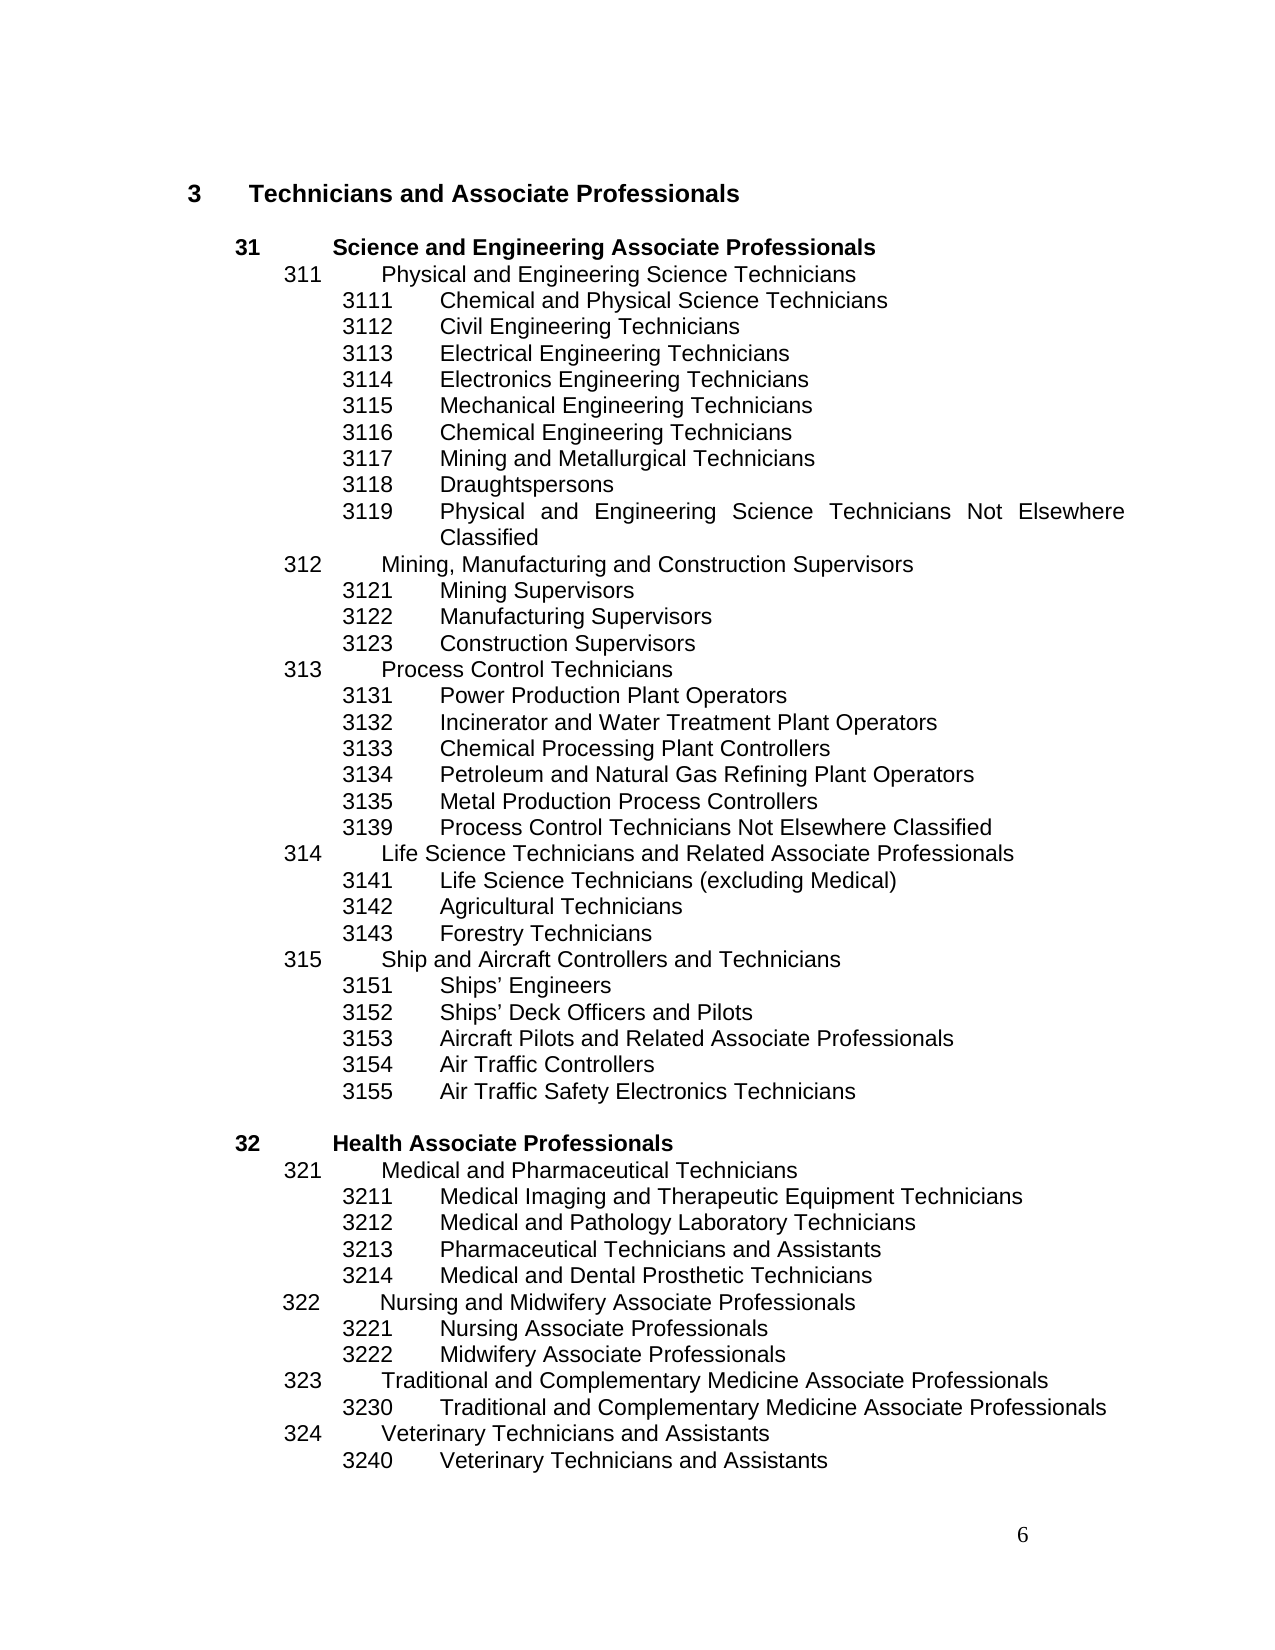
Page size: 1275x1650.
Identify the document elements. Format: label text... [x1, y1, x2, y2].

text 312 Mining, Manufacturing and Construction Supervisors [284, 551, 1125, 577]
text 315 Ship and Aircraft Controllers and Technicians [284, 946, 1125, 972]
text 3214 Medical and Dental Prosthetic Technicians [342, 1262, 1125, 1288]
text 3131 Power Production Plant Operators [342, 682, 1125, 709]
text 321 Medical and Pharmaceutical Technicians [284, 1157, 1125, 1183]
text 3213 Pharmaceutical Technicians and Assistants [342, 1236, 1125, 1262]
text 3211 Medical Imaging and Therapeutic Equipment Technicians [342, 1183, 1125, 1209]
text 3123 Construction Supervisors [342, 629, 1125, 656]
text 3135 Metal Production Process Controllers [342, 788, 1125, 814]
text 3212 Medical and Pathology Laboratory Technicians [342, 1209, 1125, 1236]
text 3143 Forestry Technicians [342, 919, 1125, 946]
text 3122 Manufacturing Supervisors [342, 603, 1125, 629]
text 3153 Aircraft Pilots and Related Associate Professionals [342, 1025, 1125, 1051]
text 3 Technicians and Associate Professionals [187, 179, 1125, 208]
text 314 Life Science Technicians and Related Associate Professionals [284, 840, 1125, 867]
text 3133 Chemical Processing Plant Controllers [342, 735, 1125, 761]
text 3111 Chemical and Physical Science Technicians [342, 287, 1125, 313]
text 3113 Electrical Engineering Technicians [342, 340, 1125, 366]
text 3119 Physical and Engineering Science Technicians Not Elsewhere Classified [342, 498, 1125, 551]
text 3114 Electronics Engineering Technicians [342, 366, 1125, 392]
text 3118 Draughtspersons [342, 471, 1125, 498]
text 3154 Air Traffic Controllers [342, 1051, 1125, 1078]
text 323 Traditional and Complementary Medicine Associate Professionals [284, 1367, 1125, 1394]
text 3152 Ships’ Deck Officers and Pilots [342, 998, 1125, 1025]
text 3141 Life Science Technicians (excluding Medical) [342, 867, 1125, 893]
text 311 Physical and Engineering Science Technicians [284, 261, 1125, 287]
text 32 Health Associate Professionals [235, 1130, 1125, 1157]
text 3112 Civil Engineering Technicians [342, 313, 1125, 340]
text 3230 Traditional and Complementary Medicine Associate Professionals [342, 1394, 1125, 1420]
text 3132 Incinerator and Water Treatment Plant Operators [342, 709, 1125, 735]
text 3121 Mining Supervisors [342, 577, 1125, 603]
text 3151 Ships’ Engineers [342, 972, 1125, 998]
text 3115 Mechanical Engineering Technicians [342, 392, 1125, 419]
text 3142 Agricultural Technicians [342, 893, 1125, 919]
text 3240 Veterinary Technicians and Assistants [342, 1447, 1125, 1473]
text 3222 Midwifery Associate Professionals [342, 1341, 1125, 1367]
text 3117 Mining and Metallurgical Technicians [342, 445, 1125, 471]
text 3134 Petroleum and Natural Gas Refining Plant Operators [342, 761, 1125, 788]
text 3155 Air Traffic Safety Electronics Technicians [342, 1078, 1125, 1104]
text 31 Science and Engineering Associate Professionals [235, 234, 1125, 261]
text 324 Veterinary Technicians and Assistants [284, 1420, 1125, 1447]
text 3221 Nursing Associate Professionals [342, 1315, 1125, 1341]
text 3116 Chemical Engineering Technicians [342, 419, 1125, 445]
text 322 Nursing and Midwifery Associate Professionals [282, 1288, 1125, 1315]
text 3139 Process Control Technicians Not Elsewhere Classified [342, 814, 1125, 840]
text 313 Process Control Technicians [284, 656, 1125, 682]
